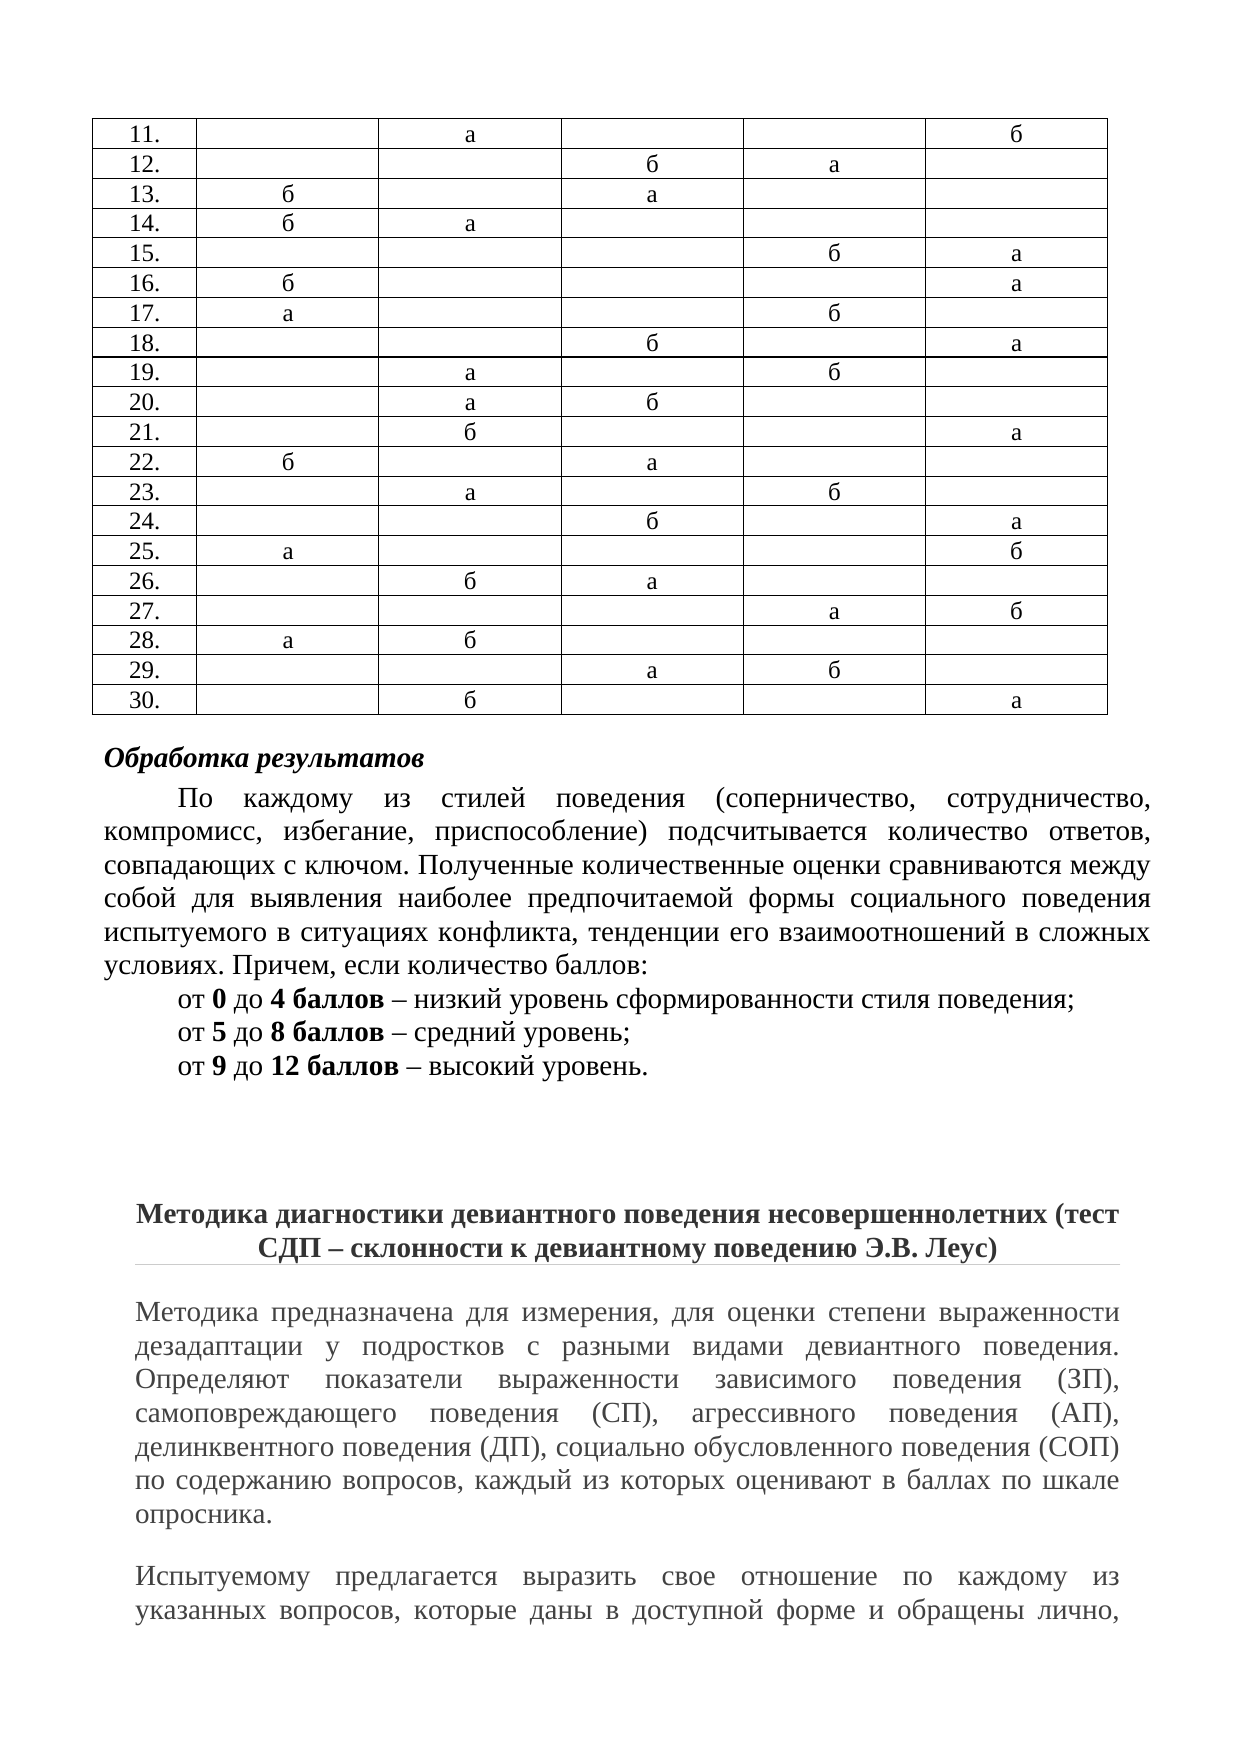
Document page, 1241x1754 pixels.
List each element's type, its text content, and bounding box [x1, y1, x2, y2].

table_cell а [744, 149, 925, 178]
table_cell а [744, 596, 925, 624]
table_cell [744, 209, 925, 237]
table_cell [562, 119, 743, 148]
table_cell 28. [93, 626, 196, 654]
text от 9 до 12 баллов – высокий уровень. [103, 1048, 1152, 1082]
table_cell б [744, 298, 925, 327]
table_cell [562, 477, 743, 505]
table_cell [562, 268, 743, 297]
table_cell [197, 119, 378, 148]
table_cell а [562, 566, 743, 595]
table_cell 13. [93, 179, 196, 207]
table_cell [562, 685, 743, 714]
table_cell [744, 506, 925, 535]
table_cell а [197, 298, 378, 327]
table_cell 22. [93, 447, 196, 476]
text Методика диагностики девиантного поведения несовершеннолетних (тест СДП – склонности к девиантному поведению Э.В. Леус) [135, 1197, 1120, 1264]
table_cell а [926, 238, 1107, 267]
table_cell 16. [93, 268, 196, 297]
table_cell 19. [93, 358, 196, 386]
table_cell [197, 149, 378, 178]
table_cell 14. [93, 209, 196, 237]
table_cell [926, 387, 1107, 416]
table_cell [197, 238, 378, 267]
table_cell [379, 268, 561, 297]
table_cell [744, 328, 925, 356]
table_cell [197, 358, 378, 386]
table_cell 11. [93, 119, 196, 148]
table_cell а [379, 477, 561, 505]
table_cell б [562, 149, 743, 178]
table_cell б [744, 655, 925, 684]
table_cell б [379, 626, 561, 654]
table_cell а [379, 387, 561, 416]
table_cell а [379, 358, 561, 386]
table_cell б [562, 506, 743, 535]
table_cell а [197, 536, 378, 565]
table_cell [379, 238, 561, 267]
table_cell [379, 149, 561, 178]
table_cell 23. [93, 477, 196, 505]
table_cell [562, 596, 743, 624]
table_cell [562, 358, 743, 386]
table_cell б [926, 536, 1107, 565]
table_cell [926, 149, 1107, 178]
table_cell [926, 447, 1107, 476]
text По каждому из стилей поведения (соперничество, сотрудничество, компромисс, избегание, приспособление) подсчитывается количество ответов, совпадающих с ключом. Полученные количественные оценки сравниваются между собой для выявления наиболее предпочитаемой формы социального поведения испытуемого в ситуациях конфликта, тенденции его взаимоотношений в сложных условиях. Причем, если количество баллов: [103, 780, 1152, 981]
table_cell [197, 566, 378, 595]
table_cell [744, 179, 925, 207]
table_cell [744, 626, 925, 654]
table_cell б [926, 596, 1107, 624]
table_cell 29. [93, 655, 196, 684]
table_cell [197, 477, 378, 505]
table_cell [926, 477, 1107, 505]
table_cell б [197, 209, 378, 237]
table_cell [379, 179, 561, 207]
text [135, 1558, 1120, 1626]
table_cell б [562, 387, 743, 416]
table_cell а [926, 506, 1107, 535]
table_cell [562, 626, 743, 654]
table_cell б [562, 328, 743, 356]
table_cell [926, 566, 1107, 595]
table_cell [926, 179, 1107, 207]
text от 5 до 8 баллов – средний уровень; [103, 1014, 1152, 1048]
table_cell 26. [93, 566, 196, 595]
table_cell 18. [93, 328, 196, 356]
table_cell 12. [93, 149, 196, 178]
table_cell 27. [93, 596, 196, 624]
text от 0 до 4 баллов – низкий уровень сформированности стиля поведения; [103, 981, 1152, 1014]
table_cell [197, 417, 378, 446]
table_cell б [379, 417, 561, 446]
table_cell б [197, 179, 378, 207]
table_cell [379, 447, 561, 476]
table_cell [744, 685, 925, 714]
table_cell а [926, 685, 1107, 714]
table_cell [562, 209, 743, 237]
table_cell [562, 417, 743, 446]
table_cell б [744, 358, 925, 386]
table_cell а [562, 655, 743, 684]
table_cell а [379, 209, 561, 237]
table_cell [197, 506, 378, 535]
table_cell б [744, 477, 925, 505]
table_cell [197, 387, 378, 416]
table_cell [744, 417, 925, 446]
table_cell 15. [93, 238, 196, 267]
table_cell а [926, 268, 1107, 297]
table_cell [197, 596, 378, 624]
table_cell 30. [93, 685, 196, 714]
table_cell [744, 536, 925, 565]
table_cell а [562, 179, 743, 207]
table_cell [744, 387, 925, 416]
table_cell [744, 268, 925, 297]
table_cell б [744, 238, 925, 267]
table_cell [379, 328, 561, 356]
table_cell а [926, 328, 1107, 356]
table_cell [926, 626, 1107, 654]
table_cell [379, 536, 561, 565]
table_cell [744, 119, 925, 148]
text Обработка результатов [103, 740, 1152, 773]
table_cell б [379, 566, 561, 595]
table_cell б [926, 119, 1107, 148]
table_cell а [379, 119, 561, 148]
table_cell а [562, 447, 743, 476]
table_cell б [379, 685, 561, 714]
table_cell [744, 447, 925, 476]
table_cell [197, 685, 378, 714]
table_cell [379, 596, 561, 624]
table_cell [197, 328, 378, 356]
table_cell б [197, 268, 378, 297]
table_cell [379, 298, 561, 327]
table_cell [926, 358, 1107, 386]
table_cell [379, 506, 561, 535]
table_cell а [197, 626, 378, 654]
table_cell [197, 655, 378, 684]
table_cell 20. [93, 387, 196, 416]
table_cell [562, 238, 743, 267]
table_cell 21. [93, 417, 196, 446]
table_cell [379, 655, 561, 684]
table_cell 17. [93, 298, 196, 327]
table_cell б [197, 447, 378, 476]
table_cell [562, 298, 743, 327]
table_cell [926, 209, 1107, 237]
text Методика предназначена для измерения, для оценки степени выраженности дезадаптации у подростков с разными видами девиантного поведения. Определяют показатели выраженности зависимого поведения (ЗП), самоповреждающего поведения (СП), агрессивного поведения (АП), делинквентного поведения (ДП), социально обусловленного поведения (СОП) по содержанию вопросов, каждый из которых оценивают в баллах по шкале опросника. [135, 1294, 1120, 1529]
table_cell [562, 536, 743, 565]
table_cell 24. [93, 506, 196, 535]
table_cell [926, 655, 1107, 684]
table_cell [926, 298, 1107, 327]
table_cell [744, 566, 925, 595]
table_cell 25. [93, 536, 196, 565]
table_cell а [926, 417, 1107, 446]
